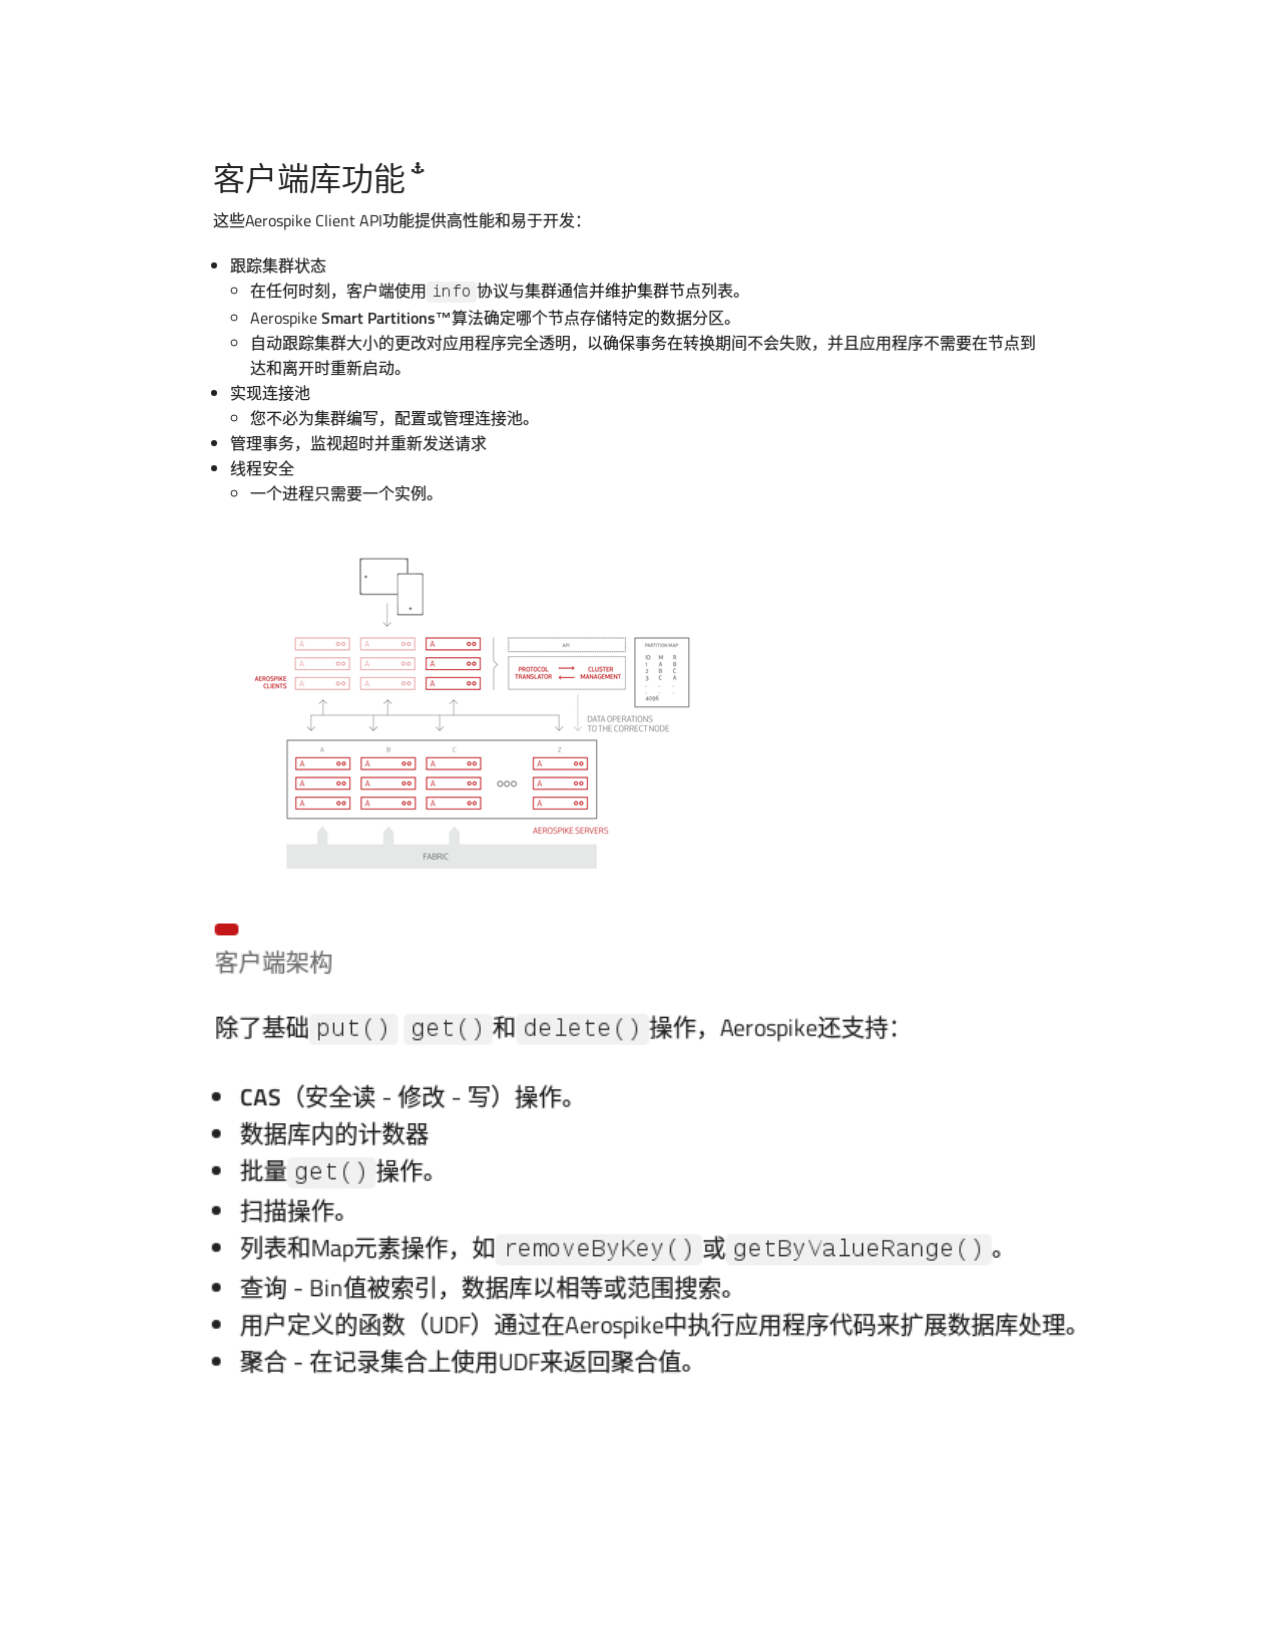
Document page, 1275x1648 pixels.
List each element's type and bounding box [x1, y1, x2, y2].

picture [187, 150, 1088, 1403]
